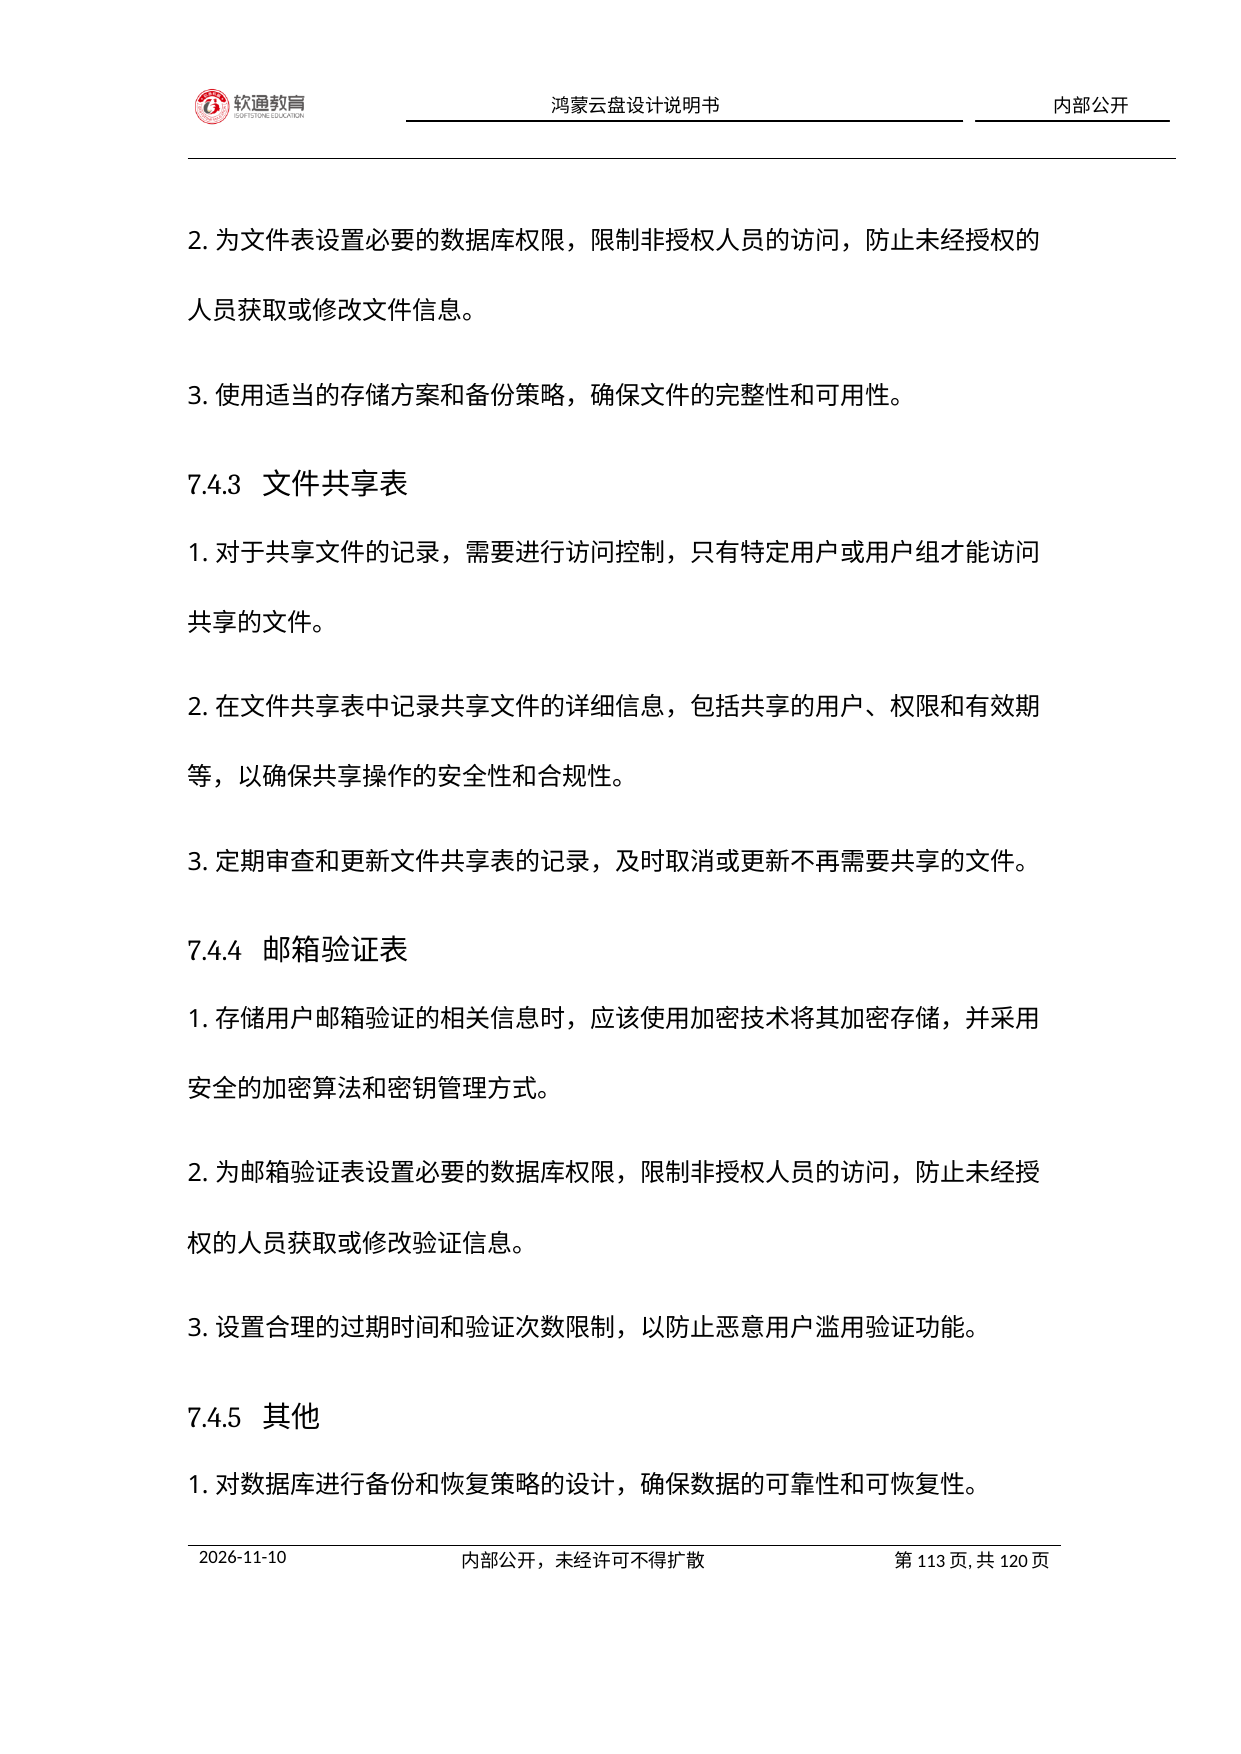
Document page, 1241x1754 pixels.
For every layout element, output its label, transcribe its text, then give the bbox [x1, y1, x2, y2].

subtitle 邮箱验证表 [187, 916, 1053, 981]
picture [193, 88, 306, 125]
list 3. 定期审查和更新文件共享表的记录，及时取消或更新不再需要共享的文件。 [187, 827, 1053, 892]
subtitle 其他 [187, 1382, 1053, 1447]
list 1. 对数据库进行备份和恢复策略的设计，确保数据的可靠性和可恢复性。 [187, 1450, 1053, 1515]
list 3. 设置合理的过期时间和验证次数限制，以防止恶意用户滥用验证功能。 [187, 1293, 1053, 1358]
list 2. 为邮箱验证表设置必要的数据库权限，限制非授权人员的访问，防止未经授权的人员获取或修改验证信息。 [187, 1138, 1053, 1274]
list 2. 在文件共享表中记录共享文件的详细信息，包括共享的用户、权限和有效期等，以确保共享操作的安全性和合规性。 [187, 672, 1053, 807]
list 1. 对于共享文件的记录，需要进行访问控制，只有特定用户或用户组才能访问共享的文件。 [187, 518, 1053, 653]
list 2. 为文件表设置必要的数据库权限，限制非授权人员的访问，防止未经授权的人员获取或修改文件信息。 [187, 206, 1053, 341]
subtitle 文件共享表 [187, 449, 1053, 514]
list 1. 存储用户邮箱验证的相关信息时，应该使用加密技术将其加密存储，并采用安全的加密算法和密钥管理方式。 [187, 984, 1053, 1119]
list 3. 使用适当的存储方案和备份策略，确保文件的完整性和可用性。 [187, 361, 1053, 426]
